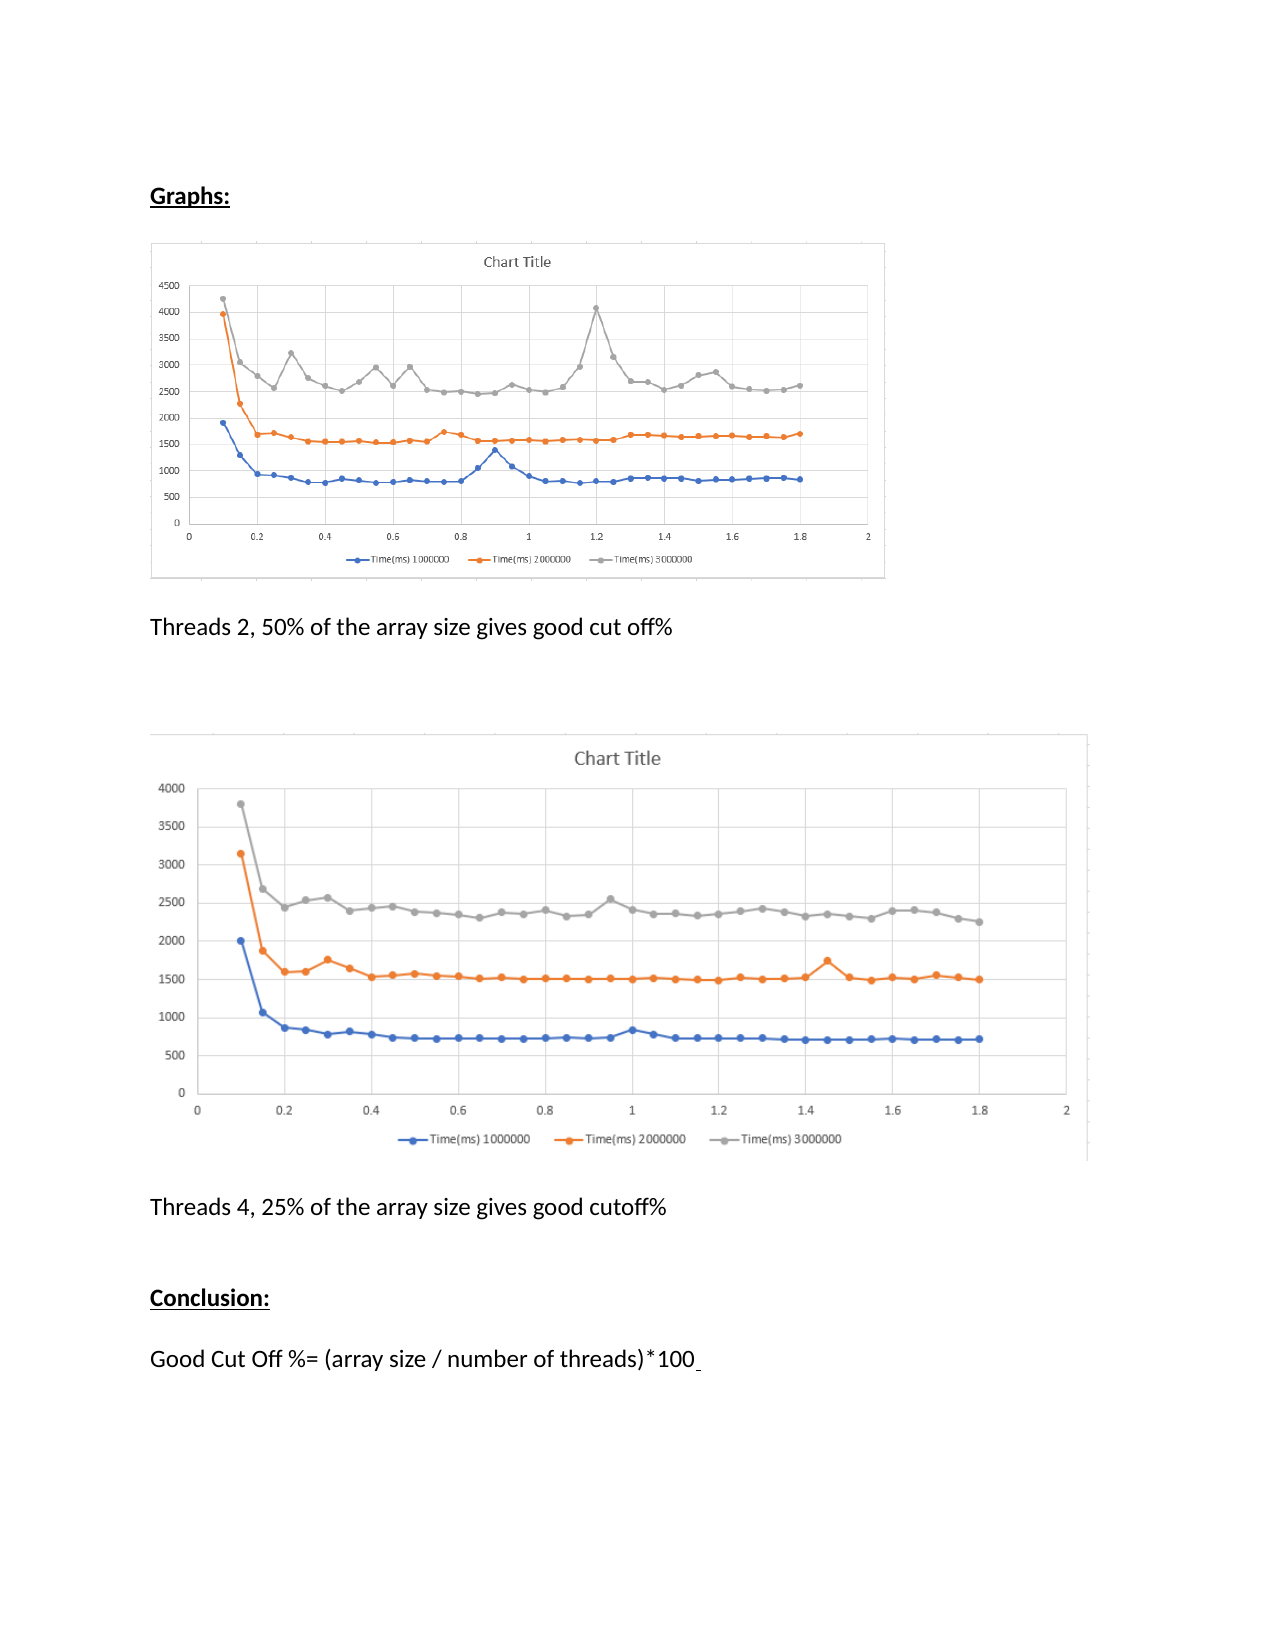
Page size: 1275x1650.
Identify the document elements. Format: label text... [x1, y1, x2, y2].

picture [150, 733, 1090, 1161]
text Conclusion: [150, 1283, 1125, 1313]
text Threads 2, 50% of the array size gives good cut off% [150, 612, 1125, 642]
text Graphs: [150, 181, 1125, 211]
text Good Cut Off %= (array size / number of threads)*100 [150, 1344, 1125, 1374]
text Threads 4, 25% of the array size gives good cutoff% [150, 1191, 1125, 1222]
picture [150, 241, 886, 581]
